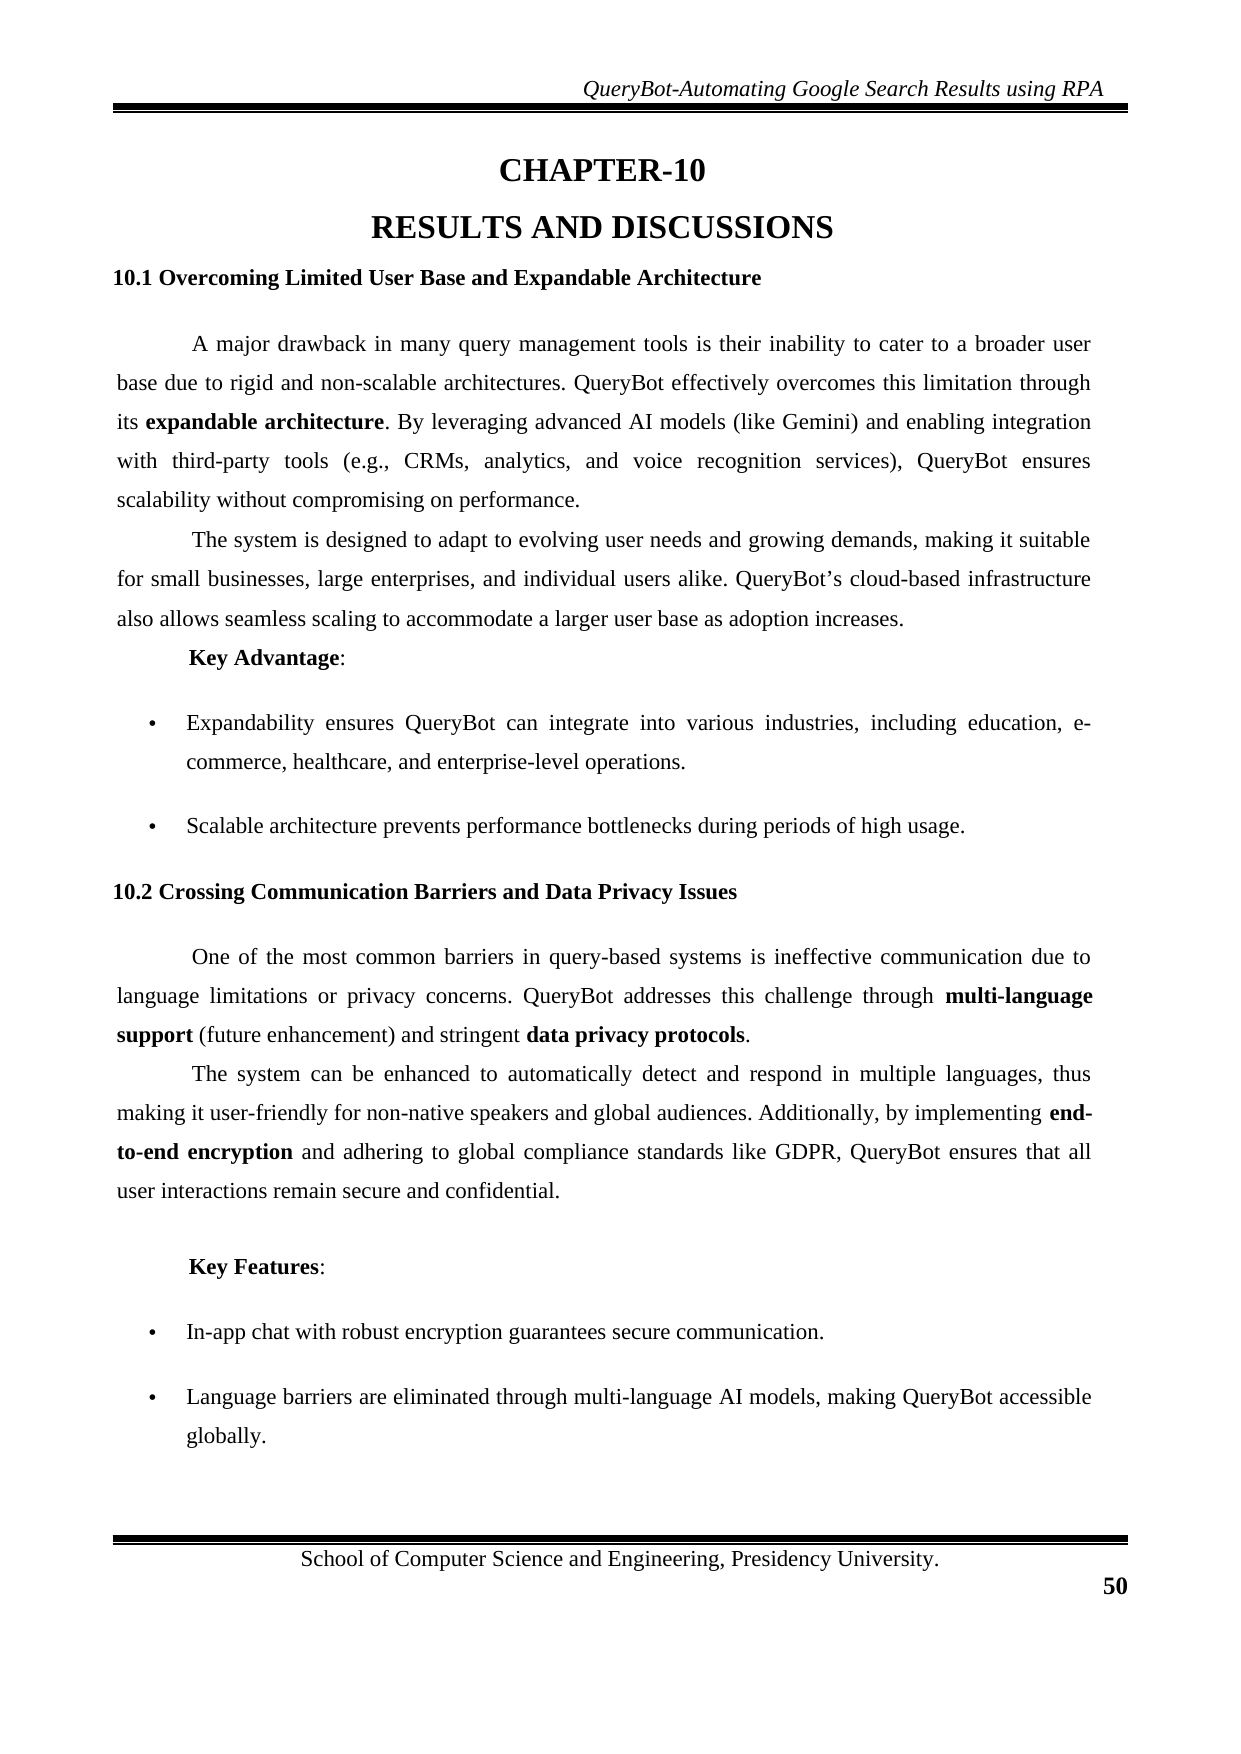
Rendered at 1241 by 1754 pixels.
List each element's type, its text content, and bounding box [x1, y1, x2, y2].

text 10.1 Overcoming Limited User Base and Expandable Architecture [112, 264, 1128, 291]
list Scalable architecture prevents performance bottlenecks during periods of high usage. [148, 813, 1093, 839]
text One of the most common barriers in query-based systems is ineffective communication due to language limitations or privacy concerns. QueryBot addresses this challenge through multi-language support (future enhancement) and stringent data privacy protocols. [117, 943, 1093, 1047]
text The system can be enhanced to automatically detect and respond in multiple languages, thus making it user-friendly for non-native speakers and global audiences. Additionally, by implementing end-to-end encryption and adhering to global compliance standards like GDPR, QueryBot ensures that all user interactions remain secure and confidential. [117, 1060, 1093, 1203]
list Language barriers are eliminated through multi-language AI models, making QueryBot accessible globally. [148, 1383, 1093, 1448]
text A major drawback in many query management tools is their inability to cater to a broader user base due to rigid and non-scalable architectures. QueryBot effectively overcomes this limitation through its expandable architecture. By leveraging advanced AI models (like Gemini) and enabling integration with third-party tools (e.g., CRMs, analytics, and voice recognition services), QueryBot ensures scalability without compromising on performance. [117, 330, 1093, 513]
text Key Advantage: [188, 644, 1128, 670]
subtitle RESULTS AND DISCUSSIONS [347, 207, 857, 245]
list In-app chat with robust encryption guarantees secure communication. [148, 1318, 1093, 1344]
subtitle CHAPTER-10 [347, 150, 857, 188]
text Key Features: [188, 1253, 1128, 1279]
list Expandability ensures QueryBot can integrate into various industries, including education, e-commerce, healthcare, and enterprise-level operations. [148, 709, 1093, 775]
text 10.2 Crossing Communication Barriers and Data Privacy Issues [112, 878, 1128, 904]
text The system is designed to adapt to evolving user needs and growing demands, making it suitable for small businesses, large enterprises, and individual users alike. QueryBot’s cloud-based infrastructure also allows seamless scaling to accommodate a larger user base as adoption increases. [117, 526, 1093, 631]
